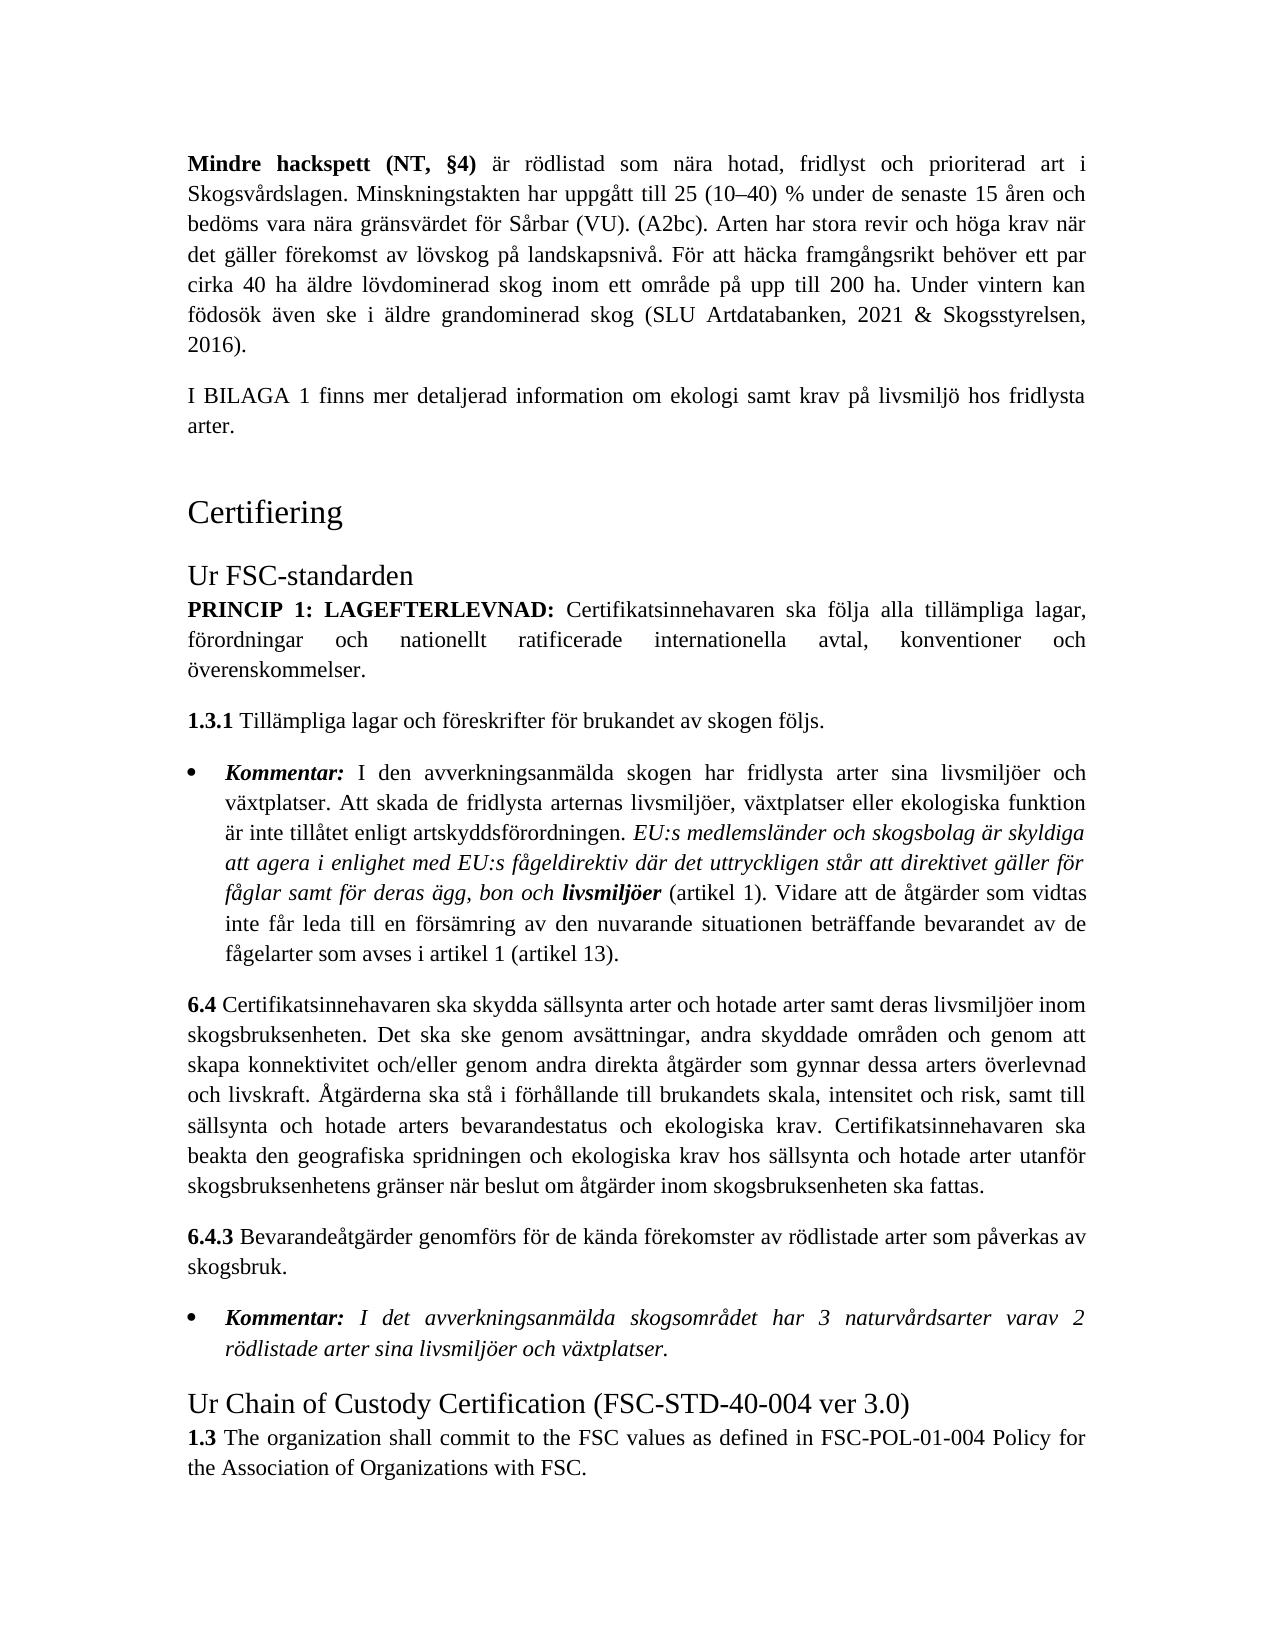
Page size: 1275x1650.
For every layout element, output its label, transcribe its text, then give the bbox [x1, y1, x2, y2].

text 6.4.3 Bevarandeåtgärder genomförs för de kända förekomster av rödlistade arter som påverkas av skogsbruk. [187, 1223, 1087, 1280]
subtitle Ur Chain of Custody Certification (FSC-STD-40-004 ver 3.0) [187, 1386, 1087, 1419]
text I BILAGA 1 finns mer detaljerad information om ekologi samt krav på livsmiljö hos fridlysta arter. [187, 382, 1087, 439]
list Kommentar: I den avverkningsanmälda skogen har fridlysta arter sina livsmiljöer och växtplatser. Att skada de fridlysta arternas livsmiljöer, växtplatser eller ekologiska funktion är inte tillåtet enligt artskyddsförordningen. EU:s medlemsländer och skogsbolag är skyldiga att agera i enlighet med EU:s fågeldirektiv där det uttryckligen står att direktivet gäller för fåglar samt för deras ägg, bon och livsmiljöer (artikel 1). Vidare att de åtgärder som vidtas inte får leda till en försämring av den nuvarande situationen beträffande bevarandet av de fågelarter som avses i artikel 1 (artikel 13). [187, 759, 1087, 966]
text 1.3.1 Tillämpliga lagar och föreskrifter för brukandet av skogen följs. [187, 708, 1087, 734]
subtitle Ur FSC-standarden [187, 558, 1087, 591]
text 6.4 Certifikatsinnehavaren ska skydda sällsynta arter och hotade arter samt deras livsmiljöer inom skogsbruksenheten. Det ska ske genom avsättningar, andra skyddade områden och genom att skapa konnektivitet och/eller genom andra direkta åtgärder som gynnar dessa arters överlevnad och livskraft. Åtgärderna ska stå i förhållande till brukandets skala, intensitet och risk, samt till sällsynta och hotade arters bevarandestatus och ekologiska krav. Certifikatsinnehavaren ska beakta den geografiska spridningen och ekologiska krav hos sällsynta och hotade arter utanför skogsbruksenhetens gränser när beslut om åtgärder inom skogsbruksenheten ska fattas. [187, 991, 1087, 1198]
text Mindre hackspett (NT, §4) är rödlistad som nära hotad, fridlyst och prioriterad art i Skogsvårdslagen. Minskningstakten har uppgått till 25 (10–40) % under de senaste 15 åren och bedöms vara nära gränsvärdet för Sårbar (VU). (A2bc). Arten har stora revir och höga krav när det gäller förekomst av lövskog på landskapsnivå. För att häcka framgångsrikt behöver ett par cirka 40 ha äldre lövdominerad skog inom ett område på upp till 200 ha. Under vintern kan födosök även ske i äldre grandominerad skog (SLU Artdatabanken, 2021 & Skogsstyrelsen, 2016). [187, 150, 1087, 358]
text PRINCIP 1: LAGEFTERLEVNAD: Certifikatsinnehavaren ska följa alla tillämpliga lagar, förordningar och nationellt ratificerade internationella avtal, konventioner och överenskommelser. [187, 596, 1087, 683]
text 1.3 The organization shall commit to the FSC values as defined in FSC-POL-01-004 Policy for the Association of Organizations with FSC. [187, 1424, 1087, 1481]
subtitle Certifiering [187, 493, 1087, 531]
list Kommentar: I det avverkningsanmälda skogsområdet har 3 naturvårdsarter varav 2 rödlistade arter sina livsmiljöer och växtplatser. [187, 1304, 1087, 1361]
